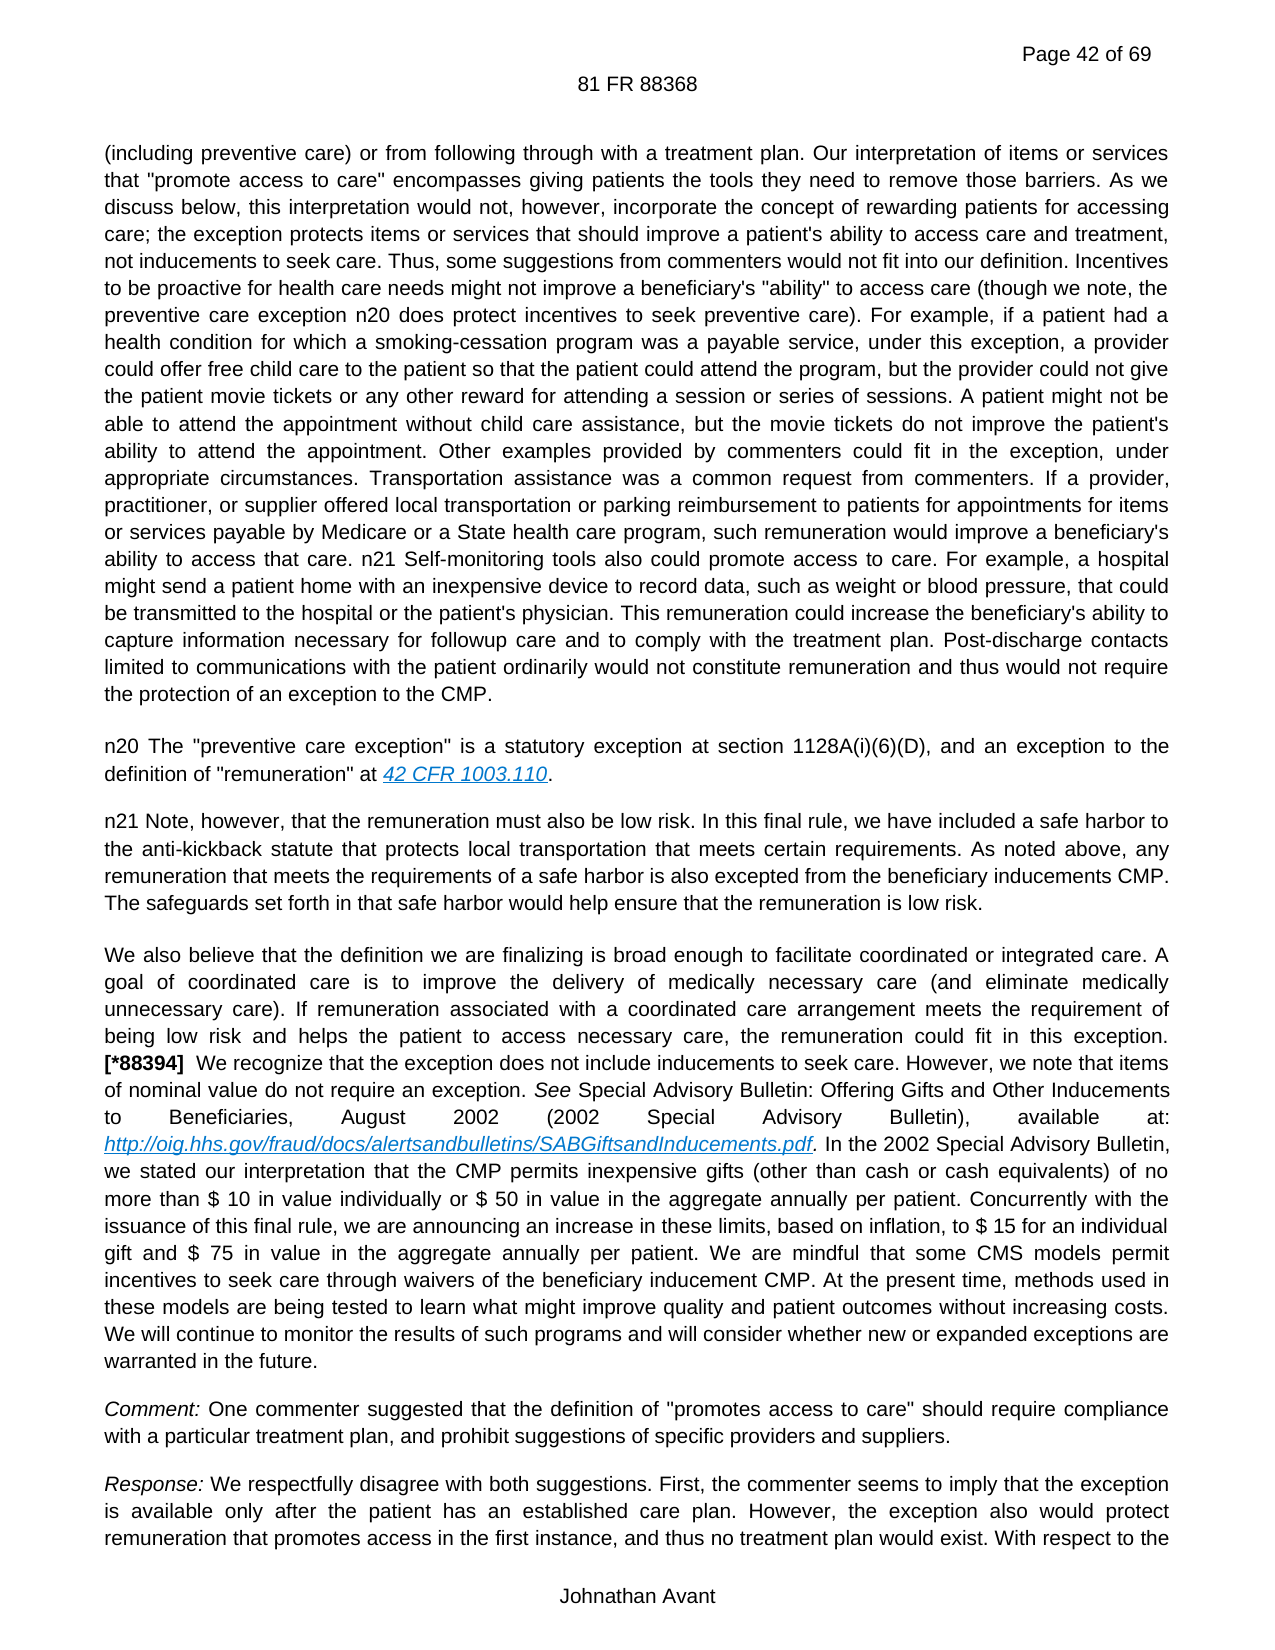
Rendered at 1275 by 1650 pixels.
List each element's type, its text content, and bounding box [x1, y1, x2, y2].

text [104, 137, 1171, 706]
text We also believe that the definition we are finalizing is broad enough to facilitate coordinated or integrated care. A goal of coordinated care is to improve the delivery of medically necessary care (and eliminate medically unnecessary care). If remuneration associated with a coordinated care arrangement meets the requirement of being low risk and helps the patient to access necessary care, the remuneration could fit in this exception. [*88394] We recognize that the exception does not include inducements to seek care. However, we note that items of nominal value do not require an exception. See Special Advisory Bulletin: Offering Gifts and Other Inducements to Beneficiaries, August 2002 (2002 Special Advisory Bulletin), available at: http://oig.hhs.gov/fraud/docs/alertsandbulletins/SABGiftsandInducements.pdf. In the 2002 Special Advisory Bulletin, we stated our interpretation that the CMP permits inexpensive gifts (other than cash or cash equivalents) of no more than $ 10 in value individually or $ 50 in value in the aggregate annually per patient. Concurrently with the issuance of this final rule, we are announcing an increase in these limits, based on inflation, to $ 15 for an individual gift and $ 75 in value in the aggregate annually per patient. We are mindful that some CMS models permit incentives to seek care through waivers of the beneficiary inducement CMP. At the present time, methods used in these models are being tested to learn what might improve quality and patient outcomes without increasing costs. We will continue to monitor the results of such programs and will consider whether new or expanded exceptions are warranted in the future. [104, 939, 1171, 1373]
text n21 Note, however, that the remuneration must also be low risk. In this final rule, we have included a safe harbor to the anti-kickback statute that protects local transportation that meets certain requirements. As noted above, any remuneration that meets the requirements of a safe harbor is also excepted from the beneficiary inducements CMP. The safeguards set forth in that safe harbor would help ensure that the remuneration is low risk. [104, 806, 1171, 914]
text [104, 1469, 1171, 1550]
text n20 The "preventive care exception" is a statutory exception at section 1128A(i)(6)(D), and an exception to the definition of "remuneration" at 42 CFR 1003.110. [104, 731, 1171, 785]
text Comment: One commenter suggested that the definition of "promotes access to care" should require compliance with a particular treatment plan, and prohibit suggestions of specific providers and suppliers. [104, 1394, 1171, 1448]
